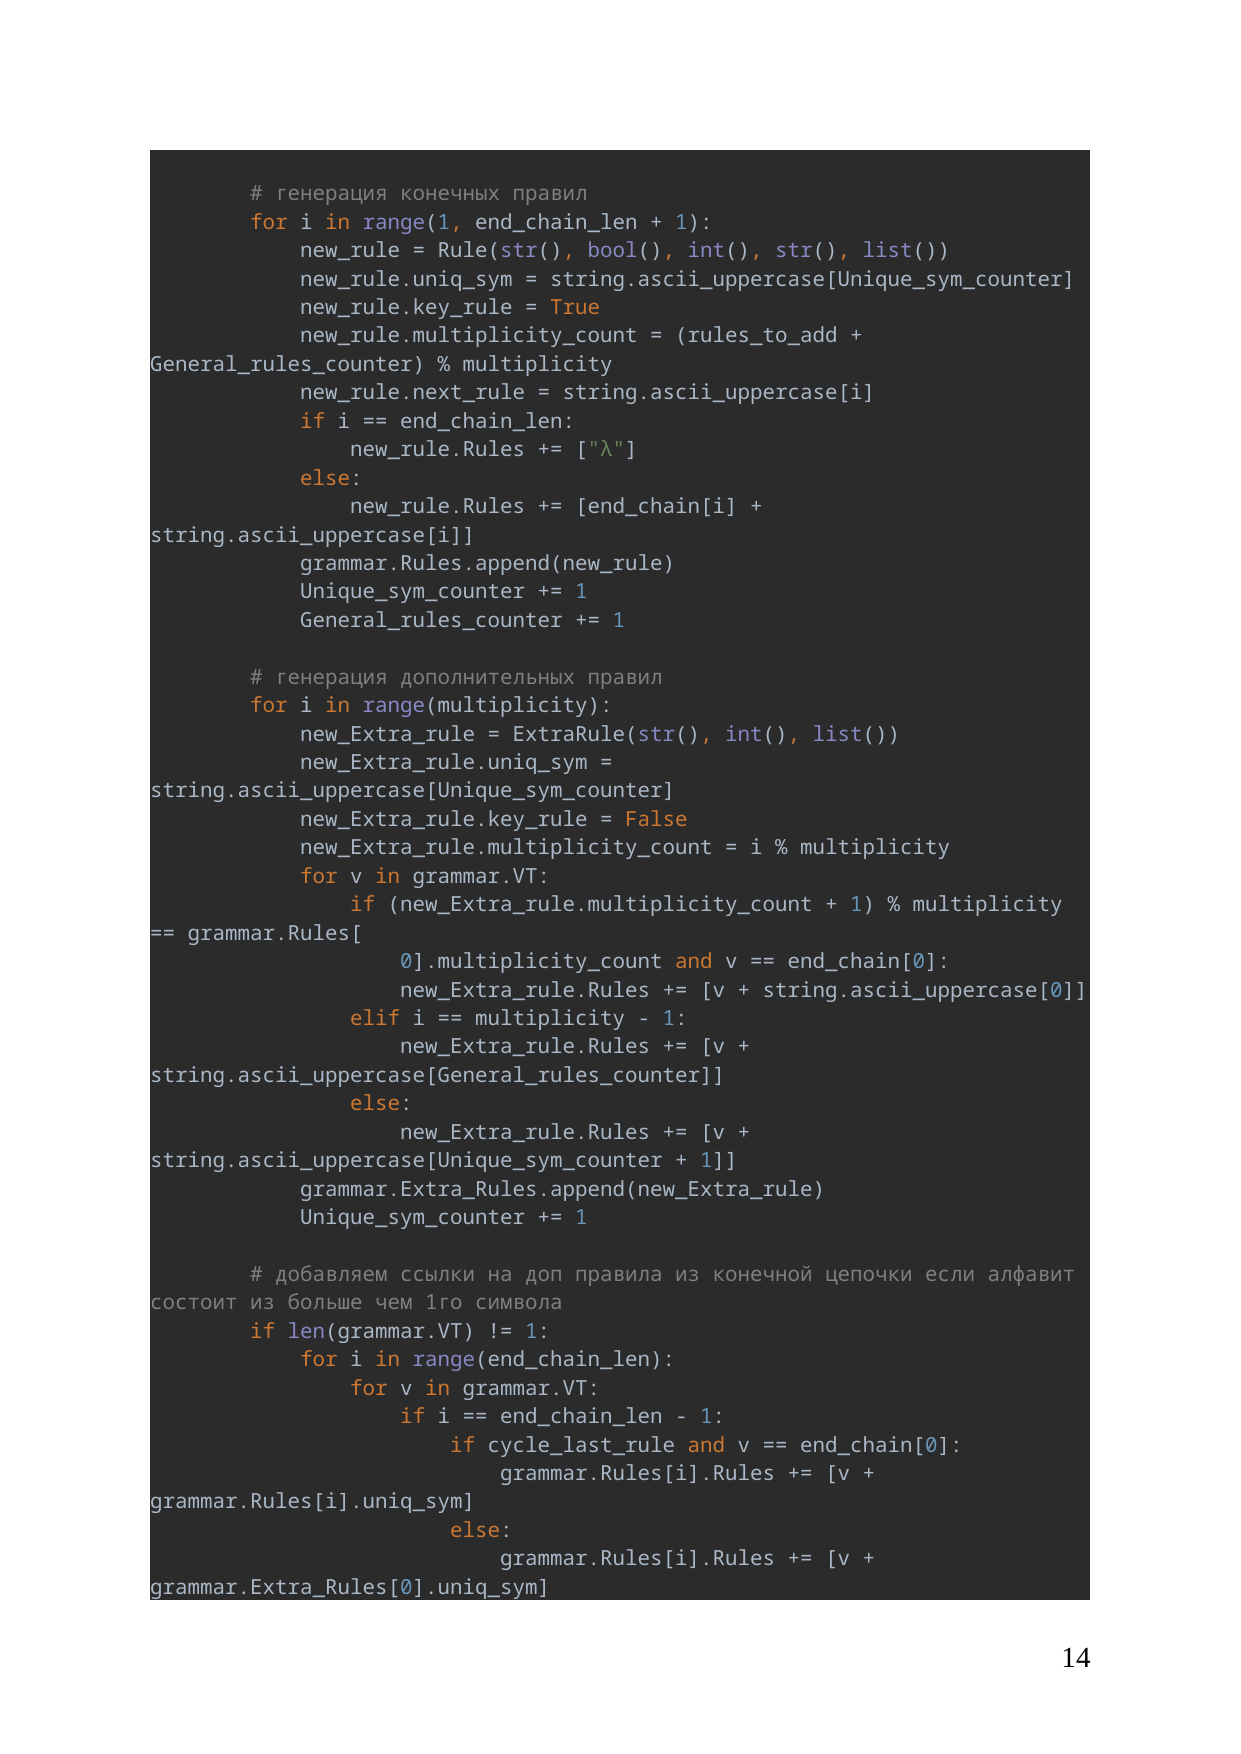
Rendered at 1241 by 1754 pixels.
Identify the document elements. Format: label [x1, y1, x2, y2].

text [150, 150, 1090, 1600]
